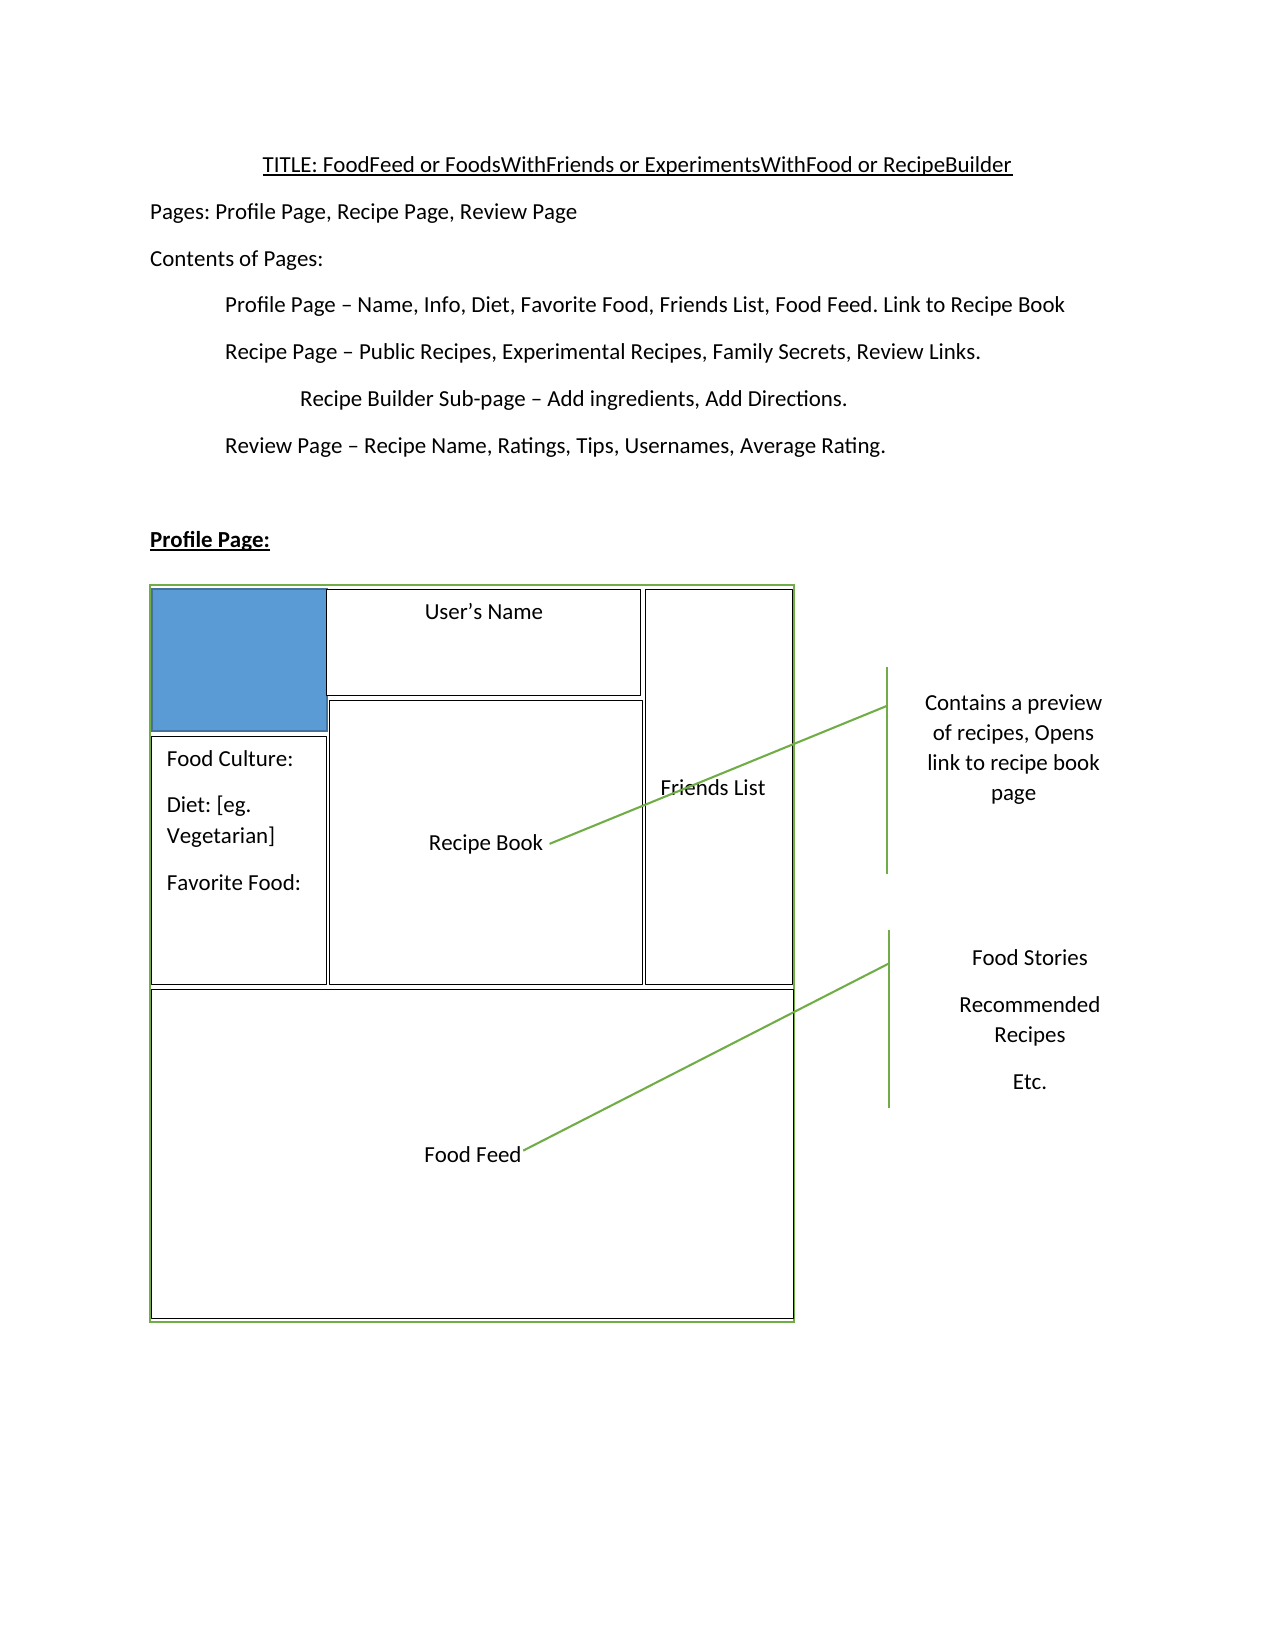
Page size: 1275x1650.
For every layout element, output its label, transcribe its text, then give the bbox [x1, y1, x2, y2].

text Pages: Profile Page, Recipe Page, Review Page [150, 197, 1125, 225]
text Profile Page: [150, 525, 1125, 553]
text Recipe Builder Sub-page – Add ingredients, Add Directions. [150, 384, 1125, 412]
text TITLE: FoodFeed or FoodsWithFriends or ExperimentsWithFood or RecipeBuilder [150, 150, 1125, 178]
text Contents of Pages: [150, 244, 1125, 272]
text Review Page – Recipe Name, Ratings, Tips, Usernames, Average Rating. [150, 431, 1125, 459]
text Profile Page – Name, Info, Diet, Favorite Food, Friends List, Food Feed. Link to Recipe Book [150, 291, 1125, 319]
text Recipe Page – Public Recipes, Experimental Recipes, Family Secrets, Review Links. [150, 337, 1125, 366]
